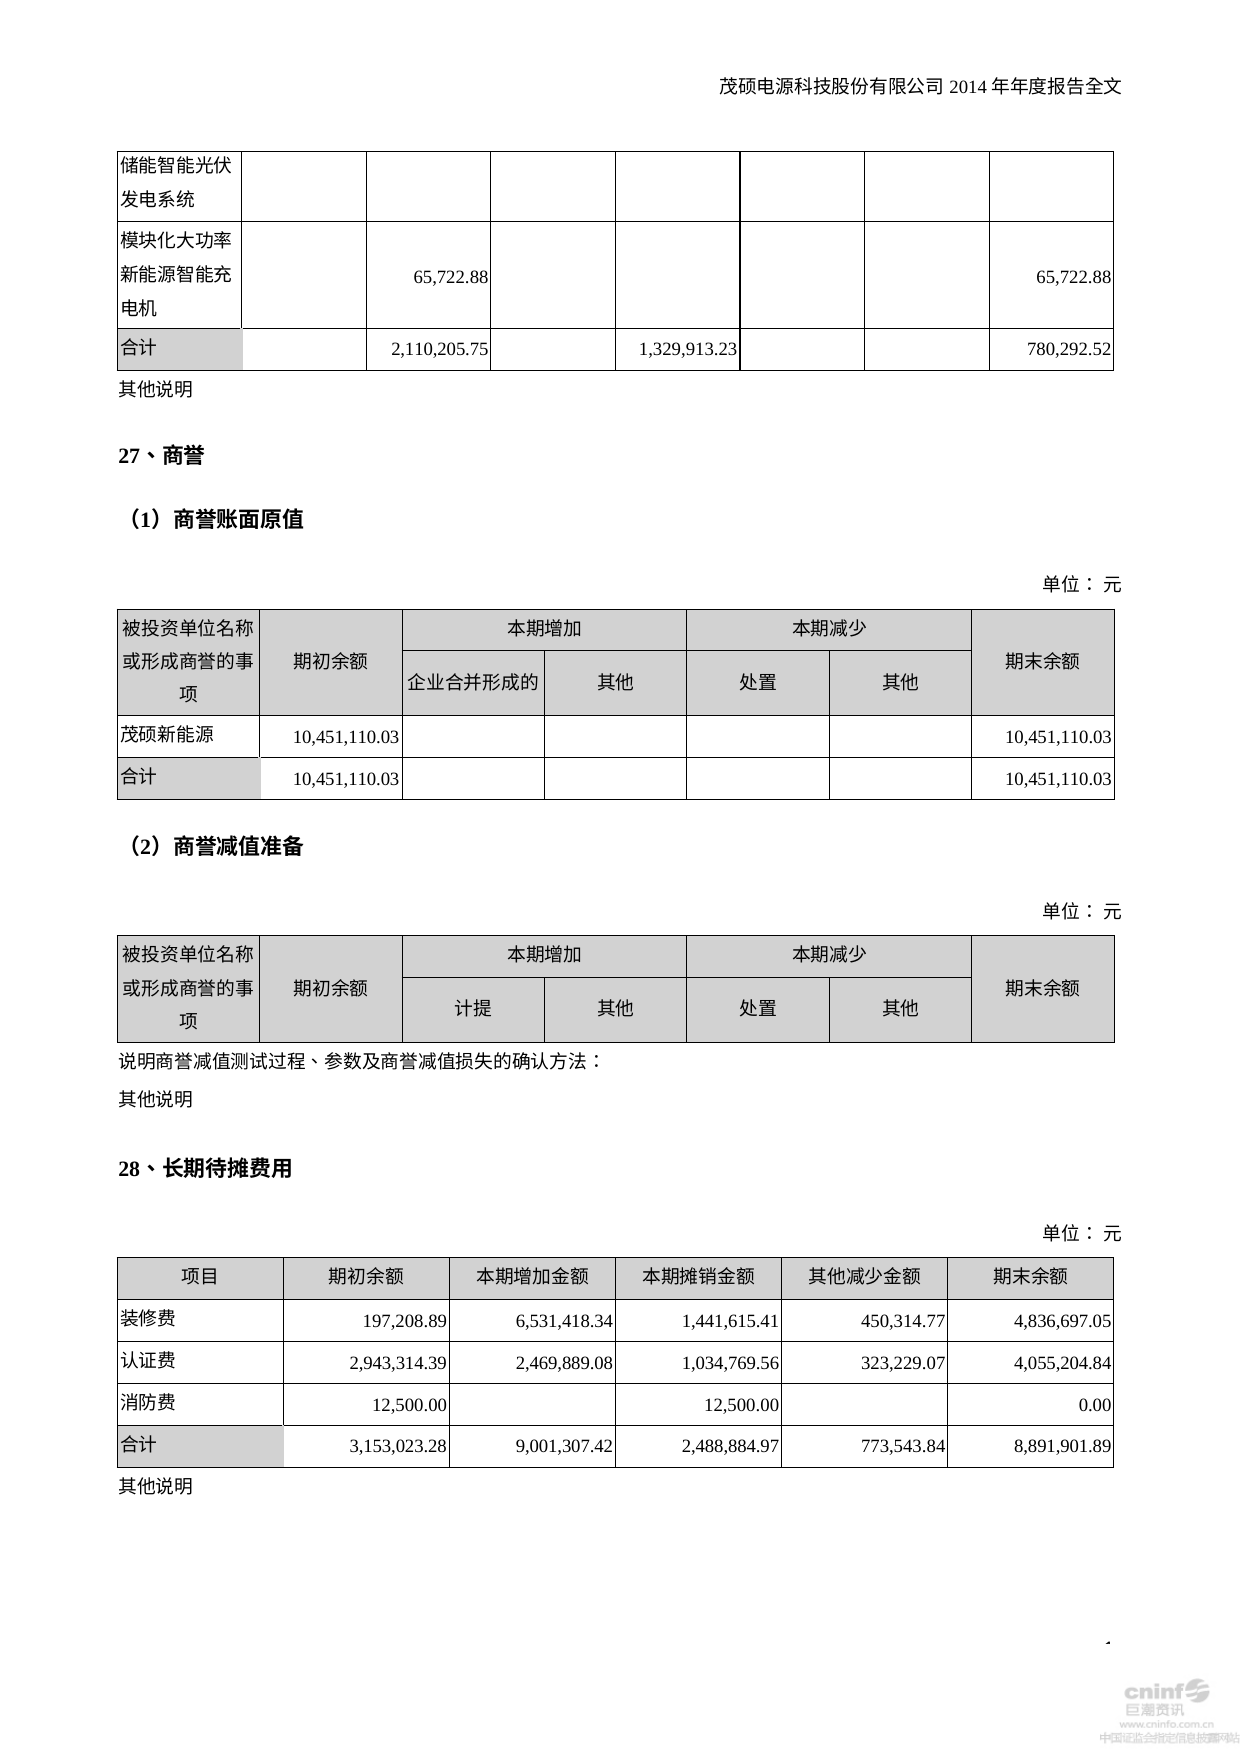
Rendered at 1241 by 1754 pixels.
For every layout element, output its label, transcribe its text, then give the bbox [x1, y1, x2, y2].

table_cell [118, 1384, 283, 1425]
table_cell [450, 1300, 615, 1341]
text 单位： 元 [102, 572, 1122, 597]
subtitle 27、商誉 [118, 439, 1240, 469]
text 说明商誉减值测试过程、参数及商誉减值损失的确认方法： 其他说明 [118, 1048, 608, 1112]
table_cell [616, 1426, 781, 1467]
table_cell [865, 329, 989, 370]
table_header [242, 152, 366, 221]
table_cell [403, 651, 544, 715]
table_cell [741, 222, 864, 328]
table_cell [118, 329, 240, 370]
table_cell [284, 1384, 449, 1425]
subtitle 28、长期待摊费用 [118, 1153, 1240, 1183]
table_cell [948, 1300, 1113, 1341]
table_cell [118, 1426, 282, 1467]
text 其他说明 [118, 1473, 1240, 1498]
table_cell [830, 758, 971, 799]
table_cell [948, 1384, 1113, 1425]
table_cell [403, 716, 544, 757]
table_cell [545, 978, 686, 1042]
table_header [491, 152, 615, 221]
text 单位： 元 [102, 1221, 1122, 1246]
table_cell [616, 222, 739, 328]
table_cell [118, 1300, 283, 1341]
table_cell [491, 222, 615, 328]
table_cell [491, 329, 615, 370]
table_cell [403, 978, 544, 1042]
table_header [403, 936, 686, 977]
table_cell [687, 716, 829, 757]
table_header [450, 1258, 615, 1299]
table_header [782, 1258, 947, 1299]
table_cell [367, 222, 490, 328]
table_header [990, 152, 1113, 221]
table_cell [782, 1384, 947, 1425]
text 其他说明 [118, 376, 1240, 402]
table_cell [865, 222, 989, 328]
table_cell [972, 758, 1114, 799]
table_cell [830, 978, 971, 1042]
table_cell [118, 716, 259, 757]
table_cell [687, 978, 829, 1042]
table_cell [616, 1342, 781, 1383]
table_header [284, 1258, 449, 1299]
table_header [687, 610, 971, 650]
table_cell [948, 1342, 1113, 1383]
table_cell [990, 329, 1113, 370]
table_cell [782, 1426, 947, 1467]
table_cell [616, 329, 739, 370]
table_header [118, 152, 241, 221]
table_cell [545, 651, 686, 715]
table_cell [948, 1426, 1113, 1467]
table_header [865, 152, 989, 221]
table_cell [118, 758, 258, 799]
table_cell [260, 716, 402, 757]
subtitle （1）商誉账面原值 [118, 504, 1240, 534]
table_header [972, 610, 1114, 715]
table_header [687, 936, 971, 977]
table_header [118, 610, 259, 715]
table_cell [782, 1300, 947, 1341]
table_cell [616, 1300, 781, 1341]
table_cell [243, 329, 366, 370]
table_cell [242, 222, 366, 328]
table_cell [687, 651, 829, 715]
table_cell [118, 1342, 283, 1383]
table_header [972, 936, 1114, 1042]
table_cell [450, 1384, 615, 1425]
picture [1099, 1673, 1241, 1754]
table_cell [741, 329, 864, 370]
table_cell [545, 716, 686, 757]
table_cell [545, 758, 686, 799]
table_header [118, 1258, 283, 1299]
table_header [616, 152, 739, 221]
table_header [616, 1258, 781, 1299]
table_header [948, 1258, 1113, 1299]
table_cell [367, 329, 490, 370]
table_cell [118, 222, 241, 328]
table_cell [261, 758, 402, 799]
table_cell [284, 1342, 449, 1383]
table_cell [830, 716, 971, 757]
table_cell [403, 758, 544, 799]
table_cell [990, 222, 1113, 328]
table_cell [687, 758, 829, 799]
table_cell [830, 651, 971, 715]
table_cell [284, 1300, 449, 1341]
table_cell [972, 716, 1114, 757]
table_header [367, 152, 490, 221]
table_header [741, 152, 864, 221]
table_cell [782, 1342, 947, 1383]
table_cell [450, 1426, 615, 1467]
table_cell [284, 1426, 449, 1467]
text 单位： 元 [102, 898, 1122, 924]
subtitle （2）商誉减值准备 [118, 831, 1240, 861]
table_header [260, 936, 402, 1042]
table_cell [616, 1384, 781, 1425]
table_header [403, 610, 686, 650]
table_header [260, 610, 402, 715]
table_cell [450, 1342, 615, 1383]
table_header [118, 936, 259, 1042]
